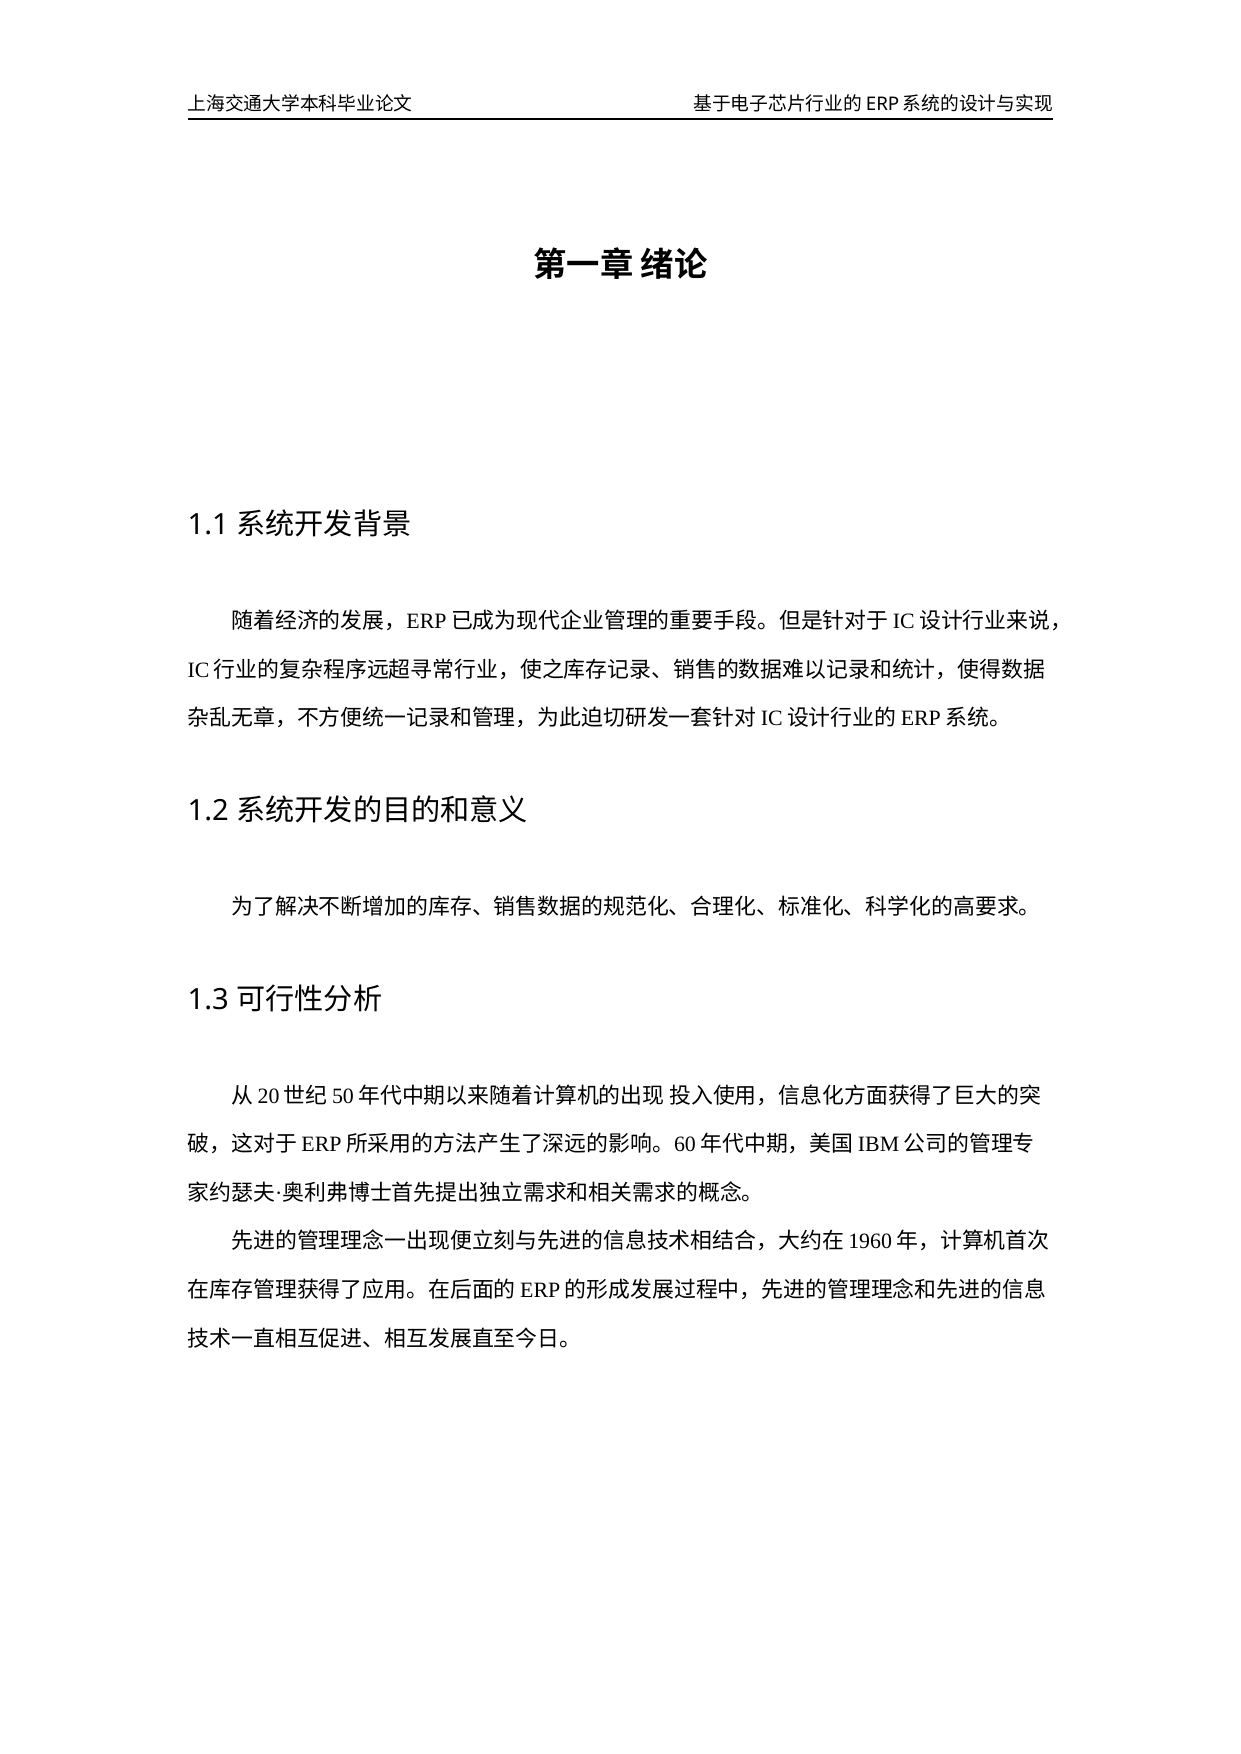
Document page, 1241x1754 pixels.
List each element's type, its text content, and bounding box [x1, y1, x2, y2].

text 从20世纪50年代中期以来随着计算机的出现 投入使用，信息化方面获得了巨大的突破，这对于ERP所采用的方法产生了深远的影响。60年代中期，美国IBM公司的管理专家约瑟夫·奥利弗博士首先提出独立需求和相关需求的概念。 [187, 1077, 1053, 1207]
text 为了解决不断增加的库存、销售数据的规范化、合理化、标准化、科学化的高要求。 [187, 889, 1053, 921]
subtitle 第一章 绪论 [187, 230, 1053, 295]
text 先进的管理理念一出现便立刻与先进的信息技术相结合，大约在1960年，计算机首次在库存管理获得了应用。在后面的ERP的形成发展过程中，先进的管理理念和先进的信息技术一直相互促进、相互发展直至今日。 [187, 1223, 1053, 1353]
subtitle 1.3 可行性分析 [187, 964, 1053, 1029]
subtitle 1.1 系统开发背景 [187, 489, 1053, 554]
subtitle 1.2 系统开发的目的和意义 [187, 775, 1053, 840]
text 随着经济的发展，ERP已成为现代企业管理的重要手段。但是针对于IC设计行业来说，IC行业的复杂程序远超寻常行业，使之库存记录、销售的数据难以记录和统计，使得数据杂乱无章，不方便统一记录和管理，为此迫切研发一套针对IC设计行业的ERP系统。 [187, 602, 1053, 732]
